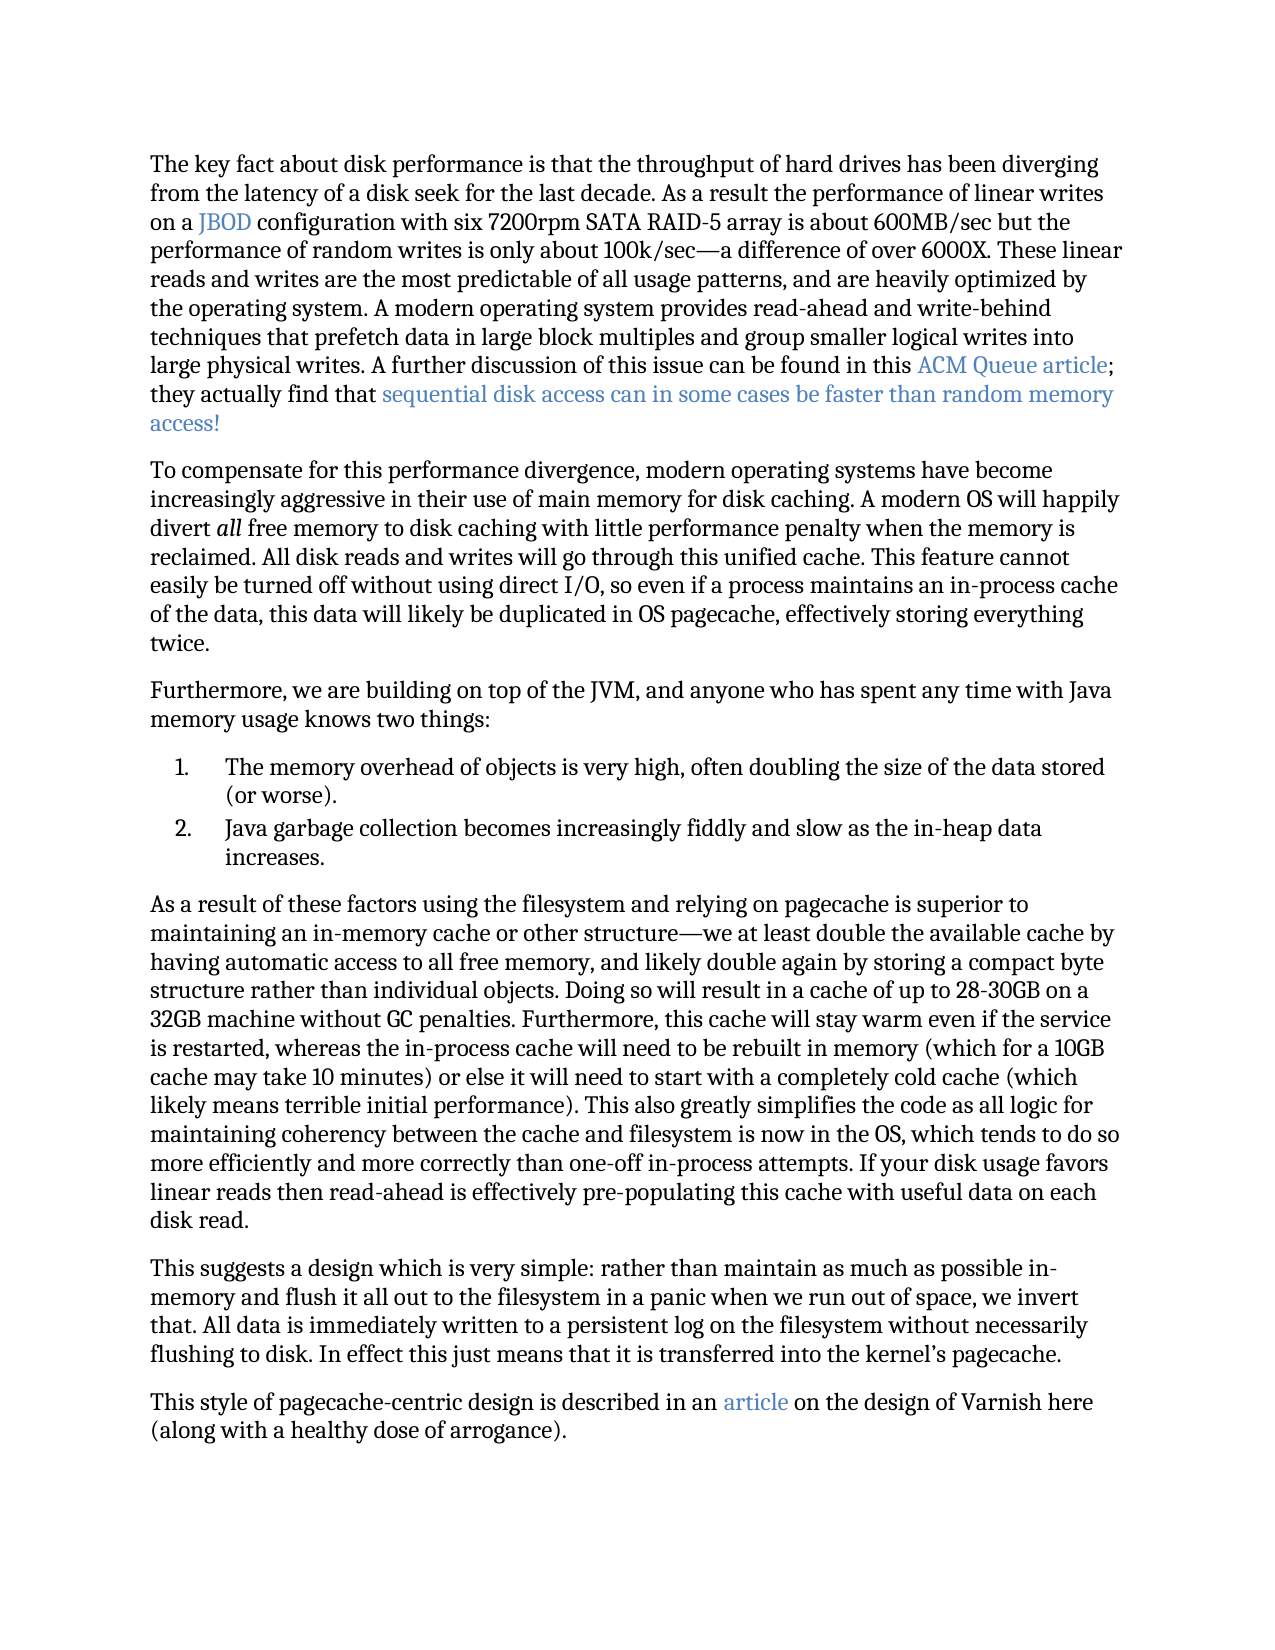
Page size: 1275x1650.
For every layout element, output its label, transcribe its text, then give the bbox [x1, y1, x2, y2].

text The key fact about disk performance is that the throughput of hard drives has been diverging from the latency of a disk seek for the last decade. As a result the performance of linear writes on a JBOD configuration with six 7200rpm SATA RAID-5 array is about 600MB/sec but the performance of random writes is only about 100k/sec—a difference of over 6000X. These linear reads and writes are the most predictable of all usage patterns, and are heavily optimized by the operating system. A modern operating system provides read-ahead and write-behind techniques that prefetch data in large block multiples and group smaller logical writes into large physical writes. A further discussion of this issue can be found in this ACM Queue article; they actually find that sequential disk access can in some cases be faster than random memory access! [150, 150, 1125, 437]
text As a result of these factors using the filesystem and relying on pagecache is superior to maintaining an in-memory cache or other structure—we at least double the available cache by having automatic access to all free memory, and likely double again by storing a compact byte structure rather than individual objects. Doing so will result in a cache of up to 28-30GB on a 32GB machine without GC penalties. Furthermore, this cache will stay warm even if the service is restarted, whereas the in-process cache will need to be rebuilt in memory (which for a 10GB cache may take 10 minutes) or else it will need to start with a completely cold cache (which likely means terrible initial performance). This also greatly simplifies the code as all logic for maintaining coherency between the cache and filesystem is now in the OS, which tends to do so more efficiently and more correctly than one-off in-process attempts. If your disk usage favors linear reads then read-ahead is effectively pre-populating this cache with useful data on each disk read. [150, 890, 1125, 1235]
list Java garbage collection becomes increasingly fiddly and slow as the in-heap data increases. [175, 814, 1125, 871]
text To compensate for this performance divergence, modern operating systems have become increasingly aggressive in their use of main memory for disk caching. A modern OS will happily divert all free memory to disk caching with little performance penalty when the memory is reclaimed. All disk reads and writes will go through this unified cache. This feature cannot easily be turned off without using direct I/O, so even if a process maintains an in-process cache of the data, this data will likely be duplicated in OS pagecache, effectively storing everything twice. [150, 456, 1125, 657]
text Furthermore, we are building on top of the JVM, and anyone who has spent any time with Java memory usage knows two things: [150, 676, 1125, 734]
list The memory overhead of objects is very high, often doubling the size of the data stored (or worse). [175, 752, 1125, 810]
text This style of pagecache-centric design is described in an article on the design of Varnish here (along with a healthy dose of arrogance). [150, 1387, 1125, 1445]
text This suggests a design which is very simple: rather than maintain as much as possible in-memory and flush it all out to the filesystem in a panic when we run out of space, we invert that. All data is immediately written to a persistent log on the filesystem without necessarily flushing to disk. In effect this just means that it is transferred into the kernel’s pagecache. [150, 1254, 1125, 1369]
